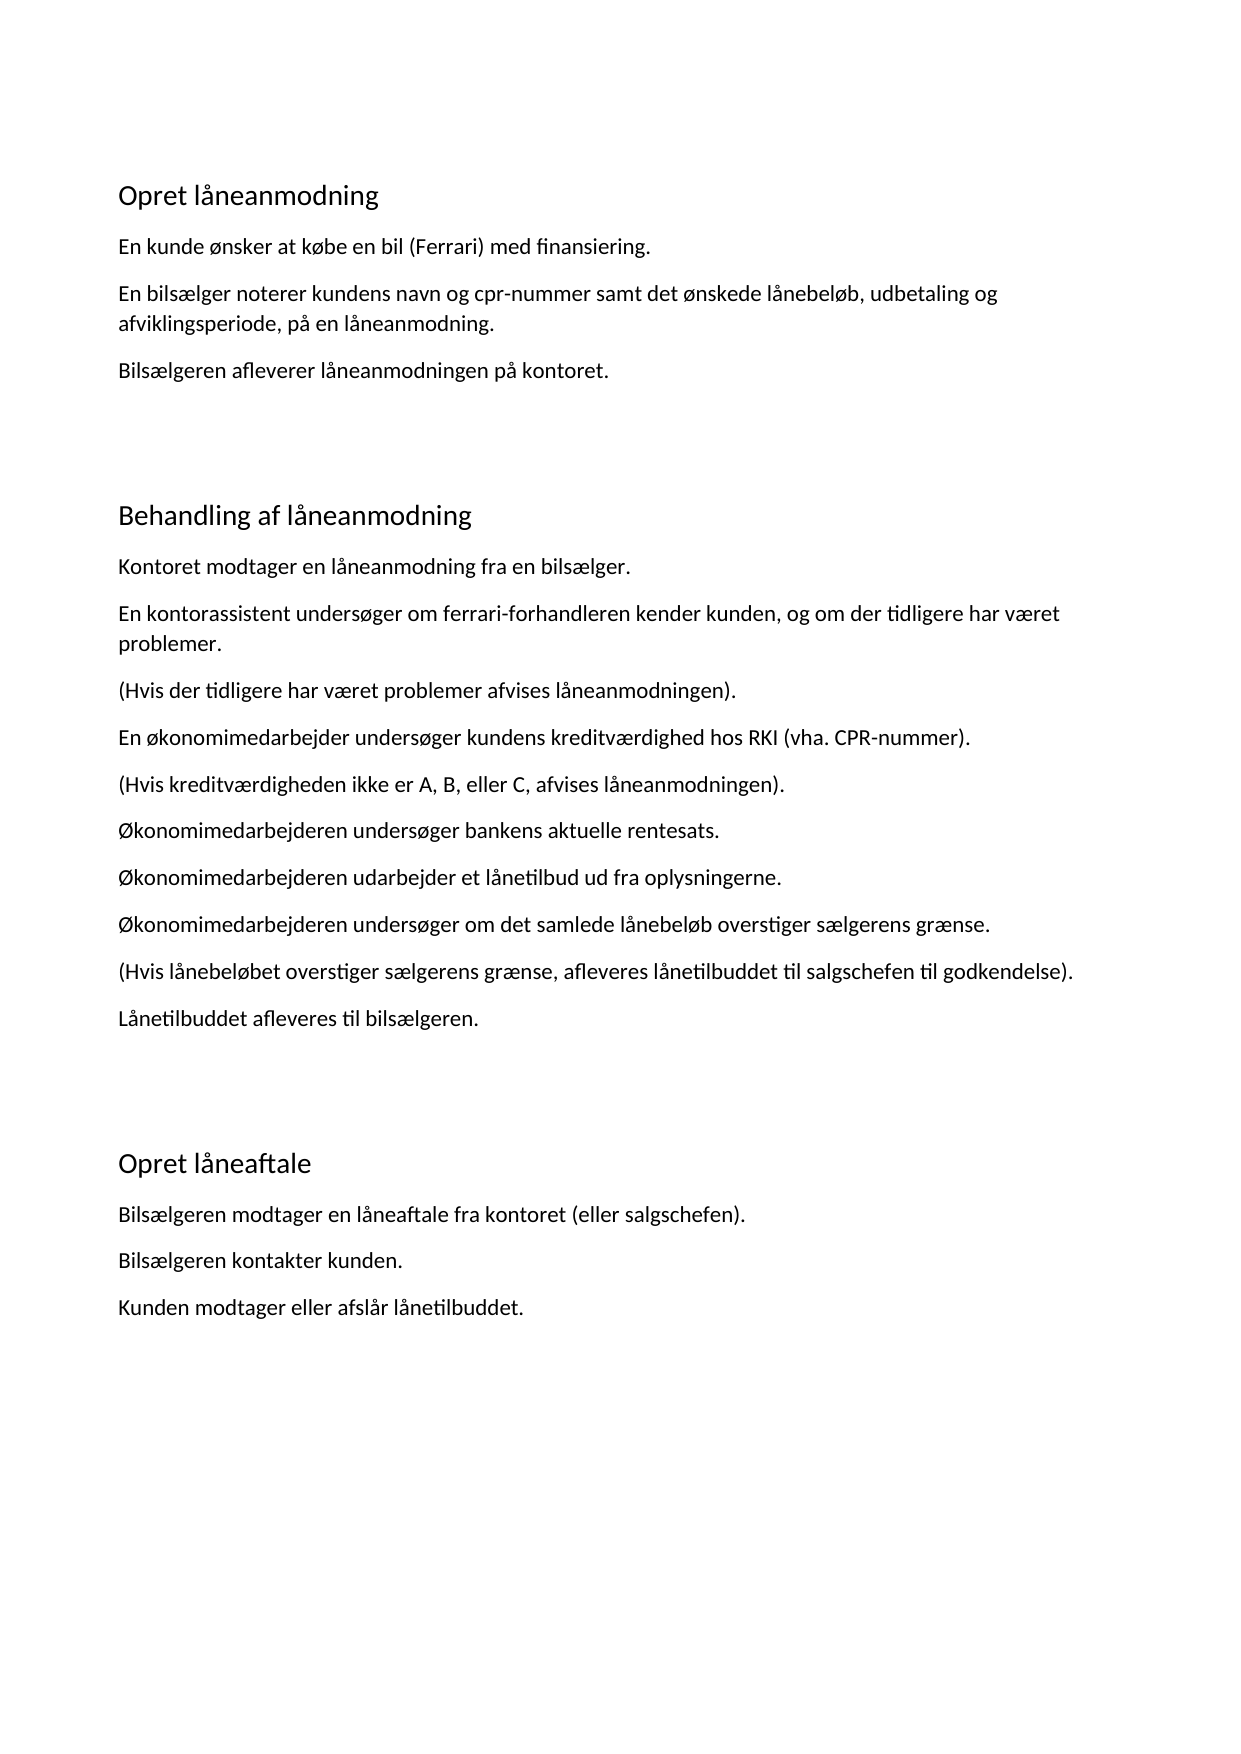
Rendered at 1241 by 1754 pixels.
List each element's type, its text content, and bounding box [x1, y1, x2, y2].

text Bilsælgeren afleverer låneanmodningen på kontoret. [118, 356, 1122, 384]
text En økonomimedarbejder undersøger kundens kreditværdighed hos RKI (vha. CPR-nummer). [118, 723, 1122, 751]
text (Hvis der tidligere har været problemer afvises låneanmodningen). [118, 676, 1122, 704]
text Kontoret modtager en låneanmodning fra en bilsælger. [118, 552, 1122, 580]
text Lånetilbuddet afleveres til bilsælgeren. [118, 1004, 1122, 1032]
text Bilsælgeren kontakter kunden. [118, 1247, 1122, 1275]
text En bilsælger noterer kundens navn og cpr-nummer samt det ønskede lånebeløb, udbetaling og afviklingsperiode, på en låneanmodning. [118, 279, 1122, 337]
text Behandling af låneanmodning [118, 497, 1122, 532]
text Økonomimedarbejderen undersøger bankens aktuelle rentesats. [118, 817, 1122, 844]
text (Hvis kreditværdigheden ikke er A, B, eller C, afvises låneanmodningen). [118, 770, 1122, 798]
text Økonomimedarbejderen udarbejder et lånetilbud ud fra oplysningerne. [118, 863, 1122, 891]
text Opret låneaftale [118, 1145, 1122, 1180]
text Økonomimedarbejderen undersøger om det samlede lånebeløb overstiger sælgerens grænse. [118, 910, 1122, 938]
text En kontorassistent undersøger om ferrari-forhandleren kender kunden, og om der tidligere har været problemer. [118, 599, 1122, 657]
text Opret låneanmodning [118, 177, 1122, 213]
text (Hvis lånebeløbet overstiger sælgerens grænse, afleveres lånetilbuddet til salgschefen til godkendelse). [118, 957, 1122, 985]
text Bilsælgeren modtager en låneaftale fra kontoret (eller salgschefen). [118, 1200, 1122, 1228]
text En kunde ønsker at købe en bil (Ferrari) med finansiering. [118, 232, 1122, 260]
text Kunden modtager eller afslår lånetilbuddet. [118, 1293, 1122, 1322]
